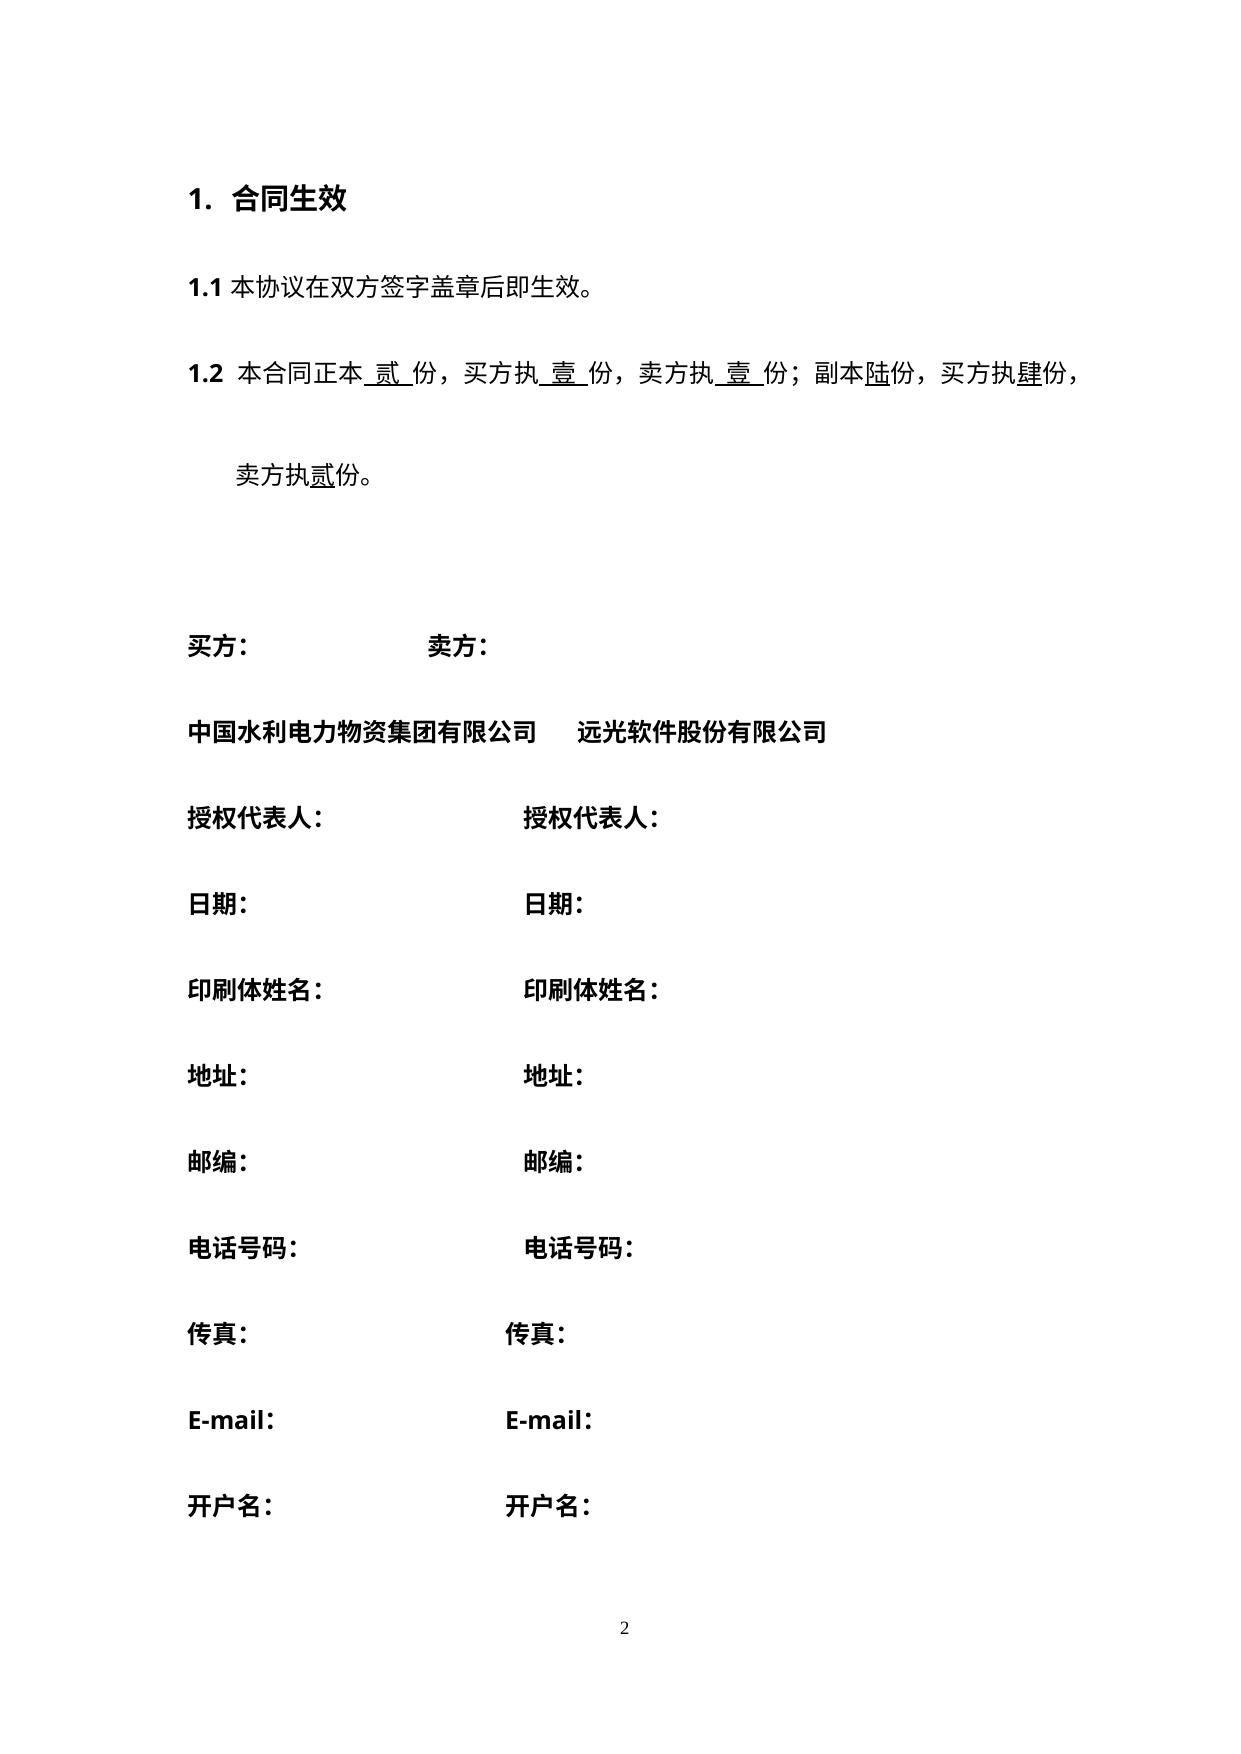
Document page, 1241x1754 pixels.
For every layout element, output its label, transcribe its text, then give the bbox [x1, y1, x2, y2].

text 地址： 地址： [187, 1041, 1127, 1108]
text 中国水利电力物资集团有限公司 远光软件股份有限公司 [187, 696, 1093, 764]
text 印刷体姓名： 印刷体姓名： [187, 954, 1127, 1022]
text 电话号码： 电话号码： [187, 1213, 1127, 1281]
list 本合同正本 贰 份，买方执 壹 份，卖方执 壹 份；副本陆份，买方执肆份，卖方执贰份。 [187, 338, 1093, 507]
text 邮编： 邮编： [187, 1127, 1127, 1194]
subtitle 合同生效 [187, 164, 1093, 232]
text 开户名： 开户名： [187, 1471, 1127, 1539]
text 日期： 日期： [187, 868, 1127, 936]
text 授权代表人： 授权代表人： [187, 782, 1127, 850]
text E-mail： E-mail： [187, 1385, 1127, 1453]
text 买方： 卖方： [187, 610, 1093, 678]
text 传真： 传真： [187, 1299, 1127, 1367]
list 本协议在双方签字盖章后即生效。 [187, 252, 1093, 319]
